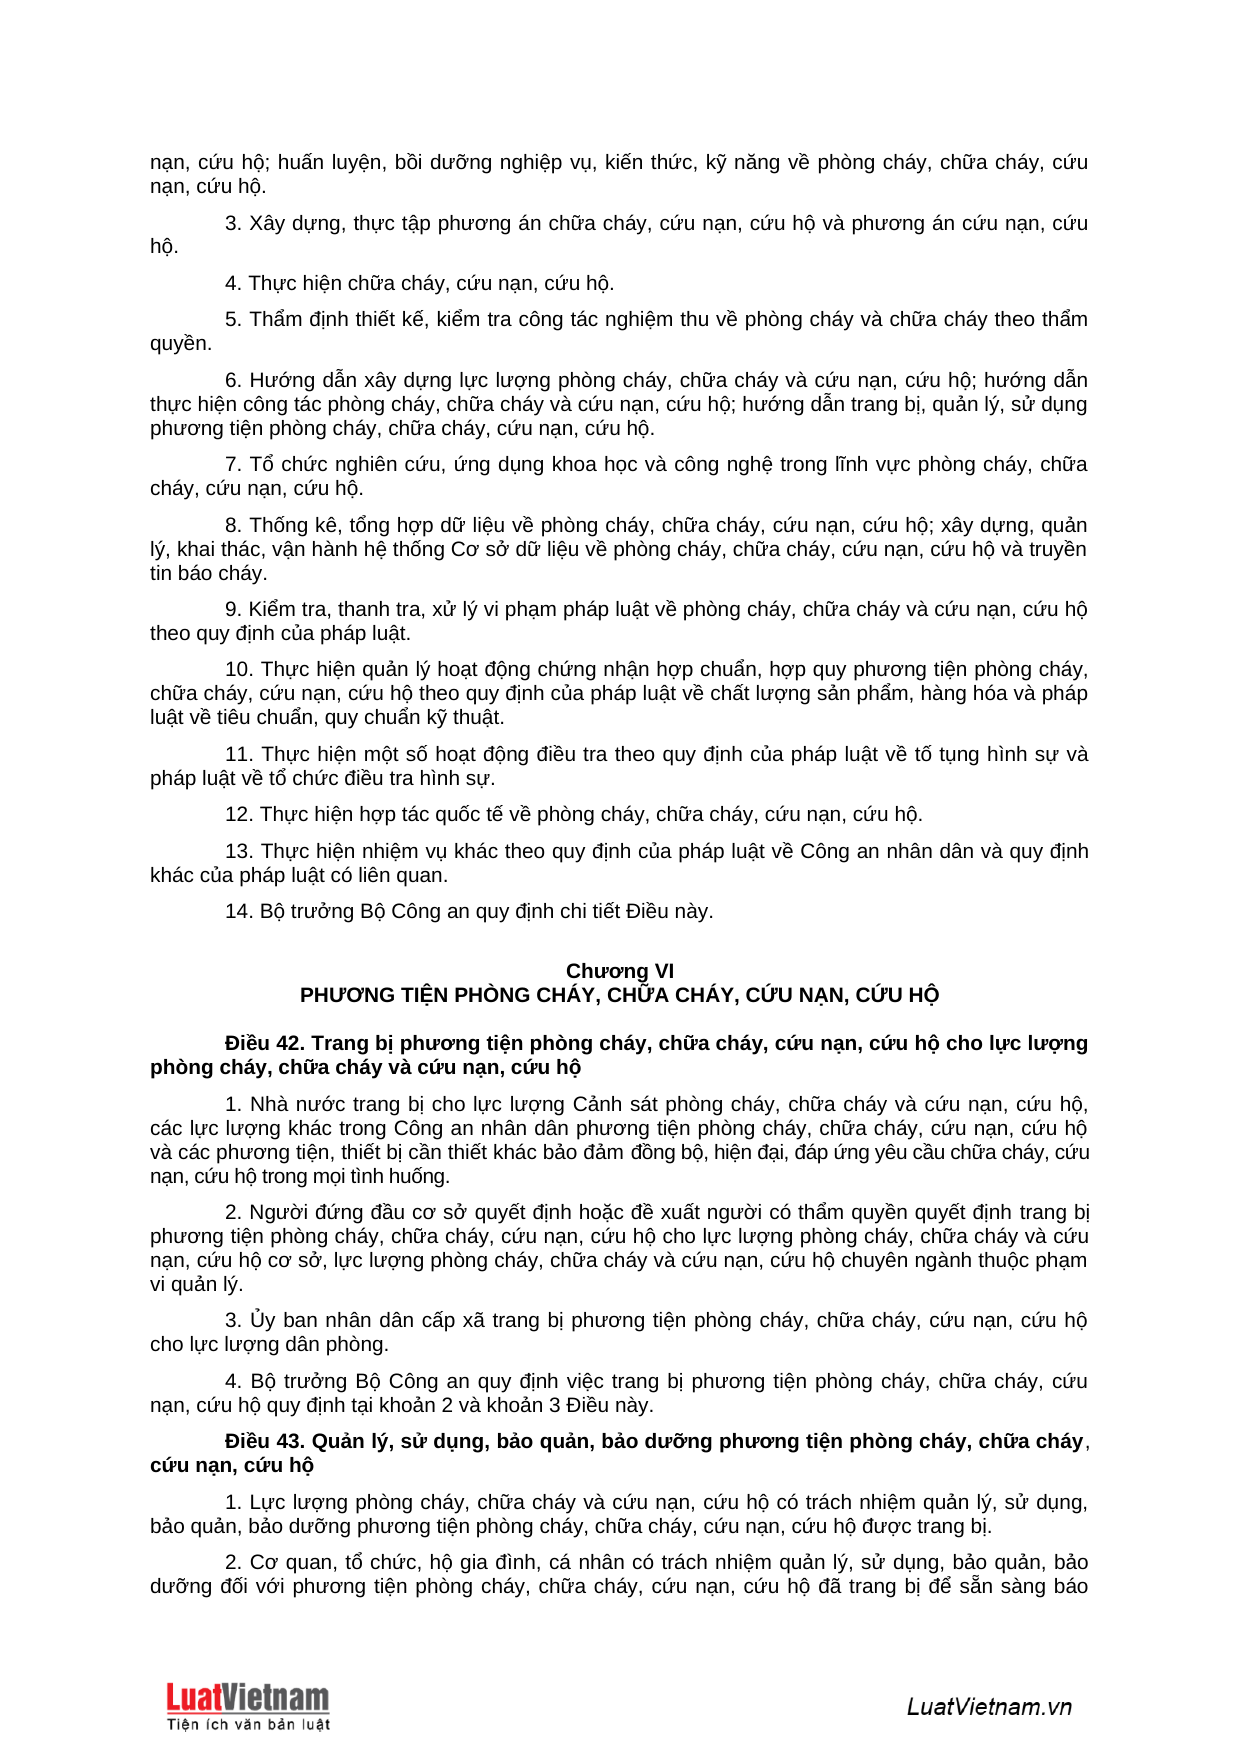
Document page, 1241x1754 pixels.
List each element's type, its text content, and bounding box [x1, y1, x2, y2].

text 1. Lực lượng phòng cháy, chữa cháy và cứu nạn, cứu hộ có trách nhiệm quản lý, sử dụng, bảo quản, bảo dưỡng phương tiện phòng cháy, chữa cháy, cứu nạn, cứu hộ được trang bị. [150, 1489, 1090, 1537]
text 3. Xây dựng, thực tập phương án chữa cháy, cứu nạn, cứu hộ và phương án cứu nạn, cứu hộ. [150, 210, 1090, 258]
text 10. Thực hiện quản lý hoạt động chứng nhận hợp chuẩn, hợp quy phương tiện phòng cháy, chữa cháy, cứu nạn, cứu hộ theo quy định của pháp luật về chất lượng sản phẩm, hàng hóa và pháp luật về tiêu chuẩn, quy chuẩn kỹ thuật. [150, 657, 1090, 729]
text 3. Ủy ban nhân dân cấp xã trang bị phương tiện phòng cháy, chữa cháy, cứu nạn, cứu hộ cho lực lượng dân phòng. [150, 1308, 1090, 1356]
text 11. Thực hiện một số hoạt động điều tra theo quy định của pháp luật về tố tụng hình sự và pháp luật về tổ chức điều tra hình sự. [150, 742, 1090, 789]
picture [150, 1660, 1090, 1754]
text 8. Thống kê, tổng hợp dữ liệu về phòng cháy, chữa cháy, cứu nạn, cứu hộ; xây dựng, quản lý, khai thác, vận hành hệ thống Cơ sở dữ liệu về phòng cháy, chữa cháy, cứu nạn, cứu hộ và truyền tin báo cháy. [150, 512, 1090, 584]
text 1. Nhà nước trang bị cho lực lượng Cảnh sát phòng cháy, chữa cháy và cứu nạn, cứu hộ, các lực lượng khác trong Công an nhân dân phương tiện phòng cháy, chữa cháy, cứu nạn, cứu hộ và các phương tiện, thiết bị cần thiết khác bảo đảm đồng bộ, hiện đại, đáp ứng yêu cầu chữa cháy, cứu nạn, cứu hộ trong mọi tình huống. [150, 1092, 1090, 1187]
text 12. Thực hiện hợp tác quốc tế về phòng cháy, chữa cháy, cứu nạn, cứu hộ. [150, 802, 1090, 826]
text 2. Người đứng đầu cơ sở quyết định hoặc đề xuất người có thẩm quyền quyết định trang bị phương tiện phòng cháy, chữa cháy, cứu nạn, cứu hộ cho lực lượng phòng cháy, chữa cháy và cứu nạn, cứu hộ cơ sở, lực lượng phòng cháy, chữa cháy và cứu nạn, cứu hộ chuyên ngành thuộc phạm vi quản lý. [150, 1200, 1090, 1296]
text Điều 43. Quản lý, sử dụng, bảo quản, bảo dưỡng phương tiện phòng cháy, chữa cháy, cứu nạn, cứu hộ [150, 1429, 1090, 1477]
text 14. Bộ trưởng Bộ Công an quy định chi tiết Điều này. [150, 899, 1090, 923]
text 4. Thực hiện chữa cháy, cứu nạn, cứu hộ. [150, 271, 1090, 295]
text Điều 42. Trang bị phương tiện phòng cháy, chữa cháy, cứu nạn, cứu hộ cho lực lượng phòng cháy, chữa cháy và cứu nạn, cứu hộ [150, 1031, 1090, 1079]
text 6. Hướng dẫn xây dựng lực lượng phòng cháy, chữa cháy và cứu nạn, cứu hộ; hướng dẫn thực hiện công tác phòng cháy, chữa cháy và cứu nạn, cứu hộ; hướng dẫn trang bị, quản lý, sử dụng phương tiện phòng cháy, chữa cháy, cứu nạn, cứu hộ. [150, 368, 1090, 439]
text 7. Tổ chức nghiên cứu, ứng dụng khoa học và công nghệ trong lĩnh vực phòng cháy, chữa cháy, cứu nạn, cứu hộ. [150, 452, 1090, 500]
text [150, 150, 1090, 198]
text 9. Kiểm tra, thanh tra, xử lý vi phạm pháp luật về phòng cháy, chữa cháy và cứu nạn, cứu hộ theo quy định của pháp luật. [150, 597, 1090, 645]
text 5. Thẩm định thiết kế, kiểm tra công tác nghiệm thu về phòng cháy và chữa cháy theo thẩm quyền. [150, 307, 1090, 355]
text 4. Bộ trưởng Bộ Công an quy định việc trang bị phương tiện phòng cháy, chữa cháy, cứu nạn, cứu hộ quy định tại khoản 2 và khoản 3 Điều này. [150, 1369, 1090, 1417]
text 13. Thực hiện nhiệm vụ khác theo quy định của pháp luật về Công an nhân dân và quy định khác của pháp luật có liên quan. [150, 838, 1090, 886]
text Chương VI [150, 959, 1090, 983]
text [150, 1550, 1090, 1598]
text PHƯƠNG TIỆN PHÒNG CHÁY, CHỮA CHÁY, CỨU NẠN, CỨU HỘ [150, 983, 1090, 1007]
